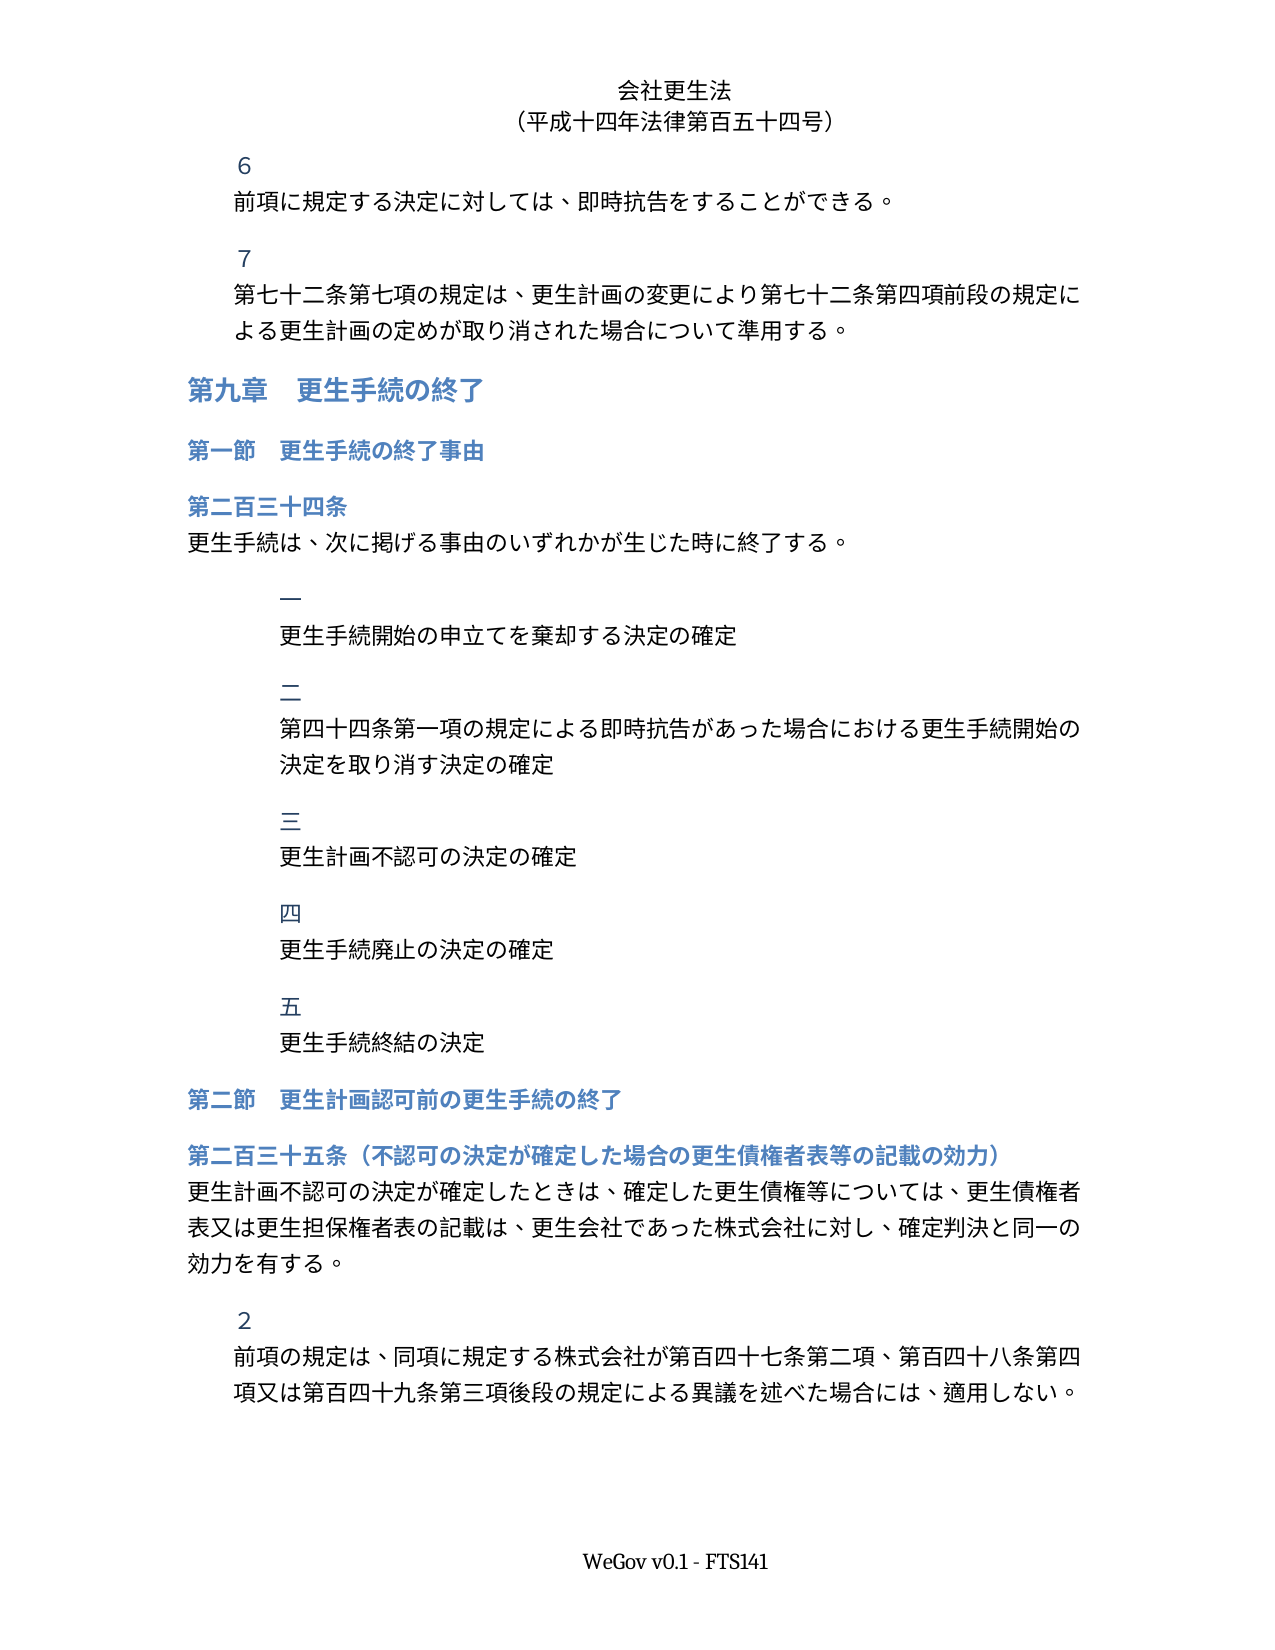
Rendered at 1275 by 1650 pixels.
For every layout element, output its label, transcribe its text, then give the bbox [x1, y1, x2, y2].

text 更生計画不認可の決定の確定 [279, 841, 1087, 873]
subtitle 第二節 更生計画認可前の更生手続の終了 [187, 1083, 1087, 1115]
text 前項に規定する決定に対しては、即時抗告をすることができる。 [233, 186, 1087, 217]
text 更生手続終結の決定 [279, 1027, 1087, 1058]
subtitle 一 [279, 584, 1087, 615]
subtitle ７ [233, 243, 1087, 274]
subtitle ２ [233, 1305, 1087, 1336]
text 更生手続廃止の決定の確定 [279, 934, 1087, 965]
text 更生手続は、次に掲げる事由のいずれかが生じた時に終了する。 [187, 527, 1087, 558]
subtitle 第一節 更生手続の終了事由 [187, 434, 1087, 466]
subtitle 三 [279, 805, 1087, 837]
text 更生計画不認可の決定が確定したときは、確定した更生債権等については、更生債権者表又は更生担保権者表の記載は、更生会社であった株式会社に対し、確定判決と同一の効力を有する。 [187, 1176, 1087, 1279]
text 第四十四条第一項の規定による即時抗告があった場合における更生手続開始の決定を取り消す決定の確定 [279, 713, 1087, 780]
text 更生手続開始の申立てを棄却する決定の確定 [279, 620, 1087, 651]
subtitle 第二百三十四条 [187, 491, 1087, 523]
subtitle 第二百三十五条（不認可の決定が確定した場合の更生債権者表等の記載の効力） [187, 1140, 1087, 1172]
subtitle ６ [233, 150, 1087, 181]
subtitle 四 [279, 898, 1087, 929]
subtitle 二 [279, 677, 1087, 708]
subtitle 第九章 更生手続の終了 [187, 371, 1087, 408]
subtitle 五 [279, 991, 1087, 1022]
text 第七十二条第七項の規定は、更生計画の変更により第七十二条第四項前段の規定による更生計画の定めが取り消された場合について準用する。 [233, 279, 1087, 346]
text 前項の規定は、同項に規定する株式会社が第百四十七条第二項、第百四十八条第四項又は第百四十九条第三項後段の規定による異議を述べた場合には、適用しない。 [233, 1341, 1087, 1408]
